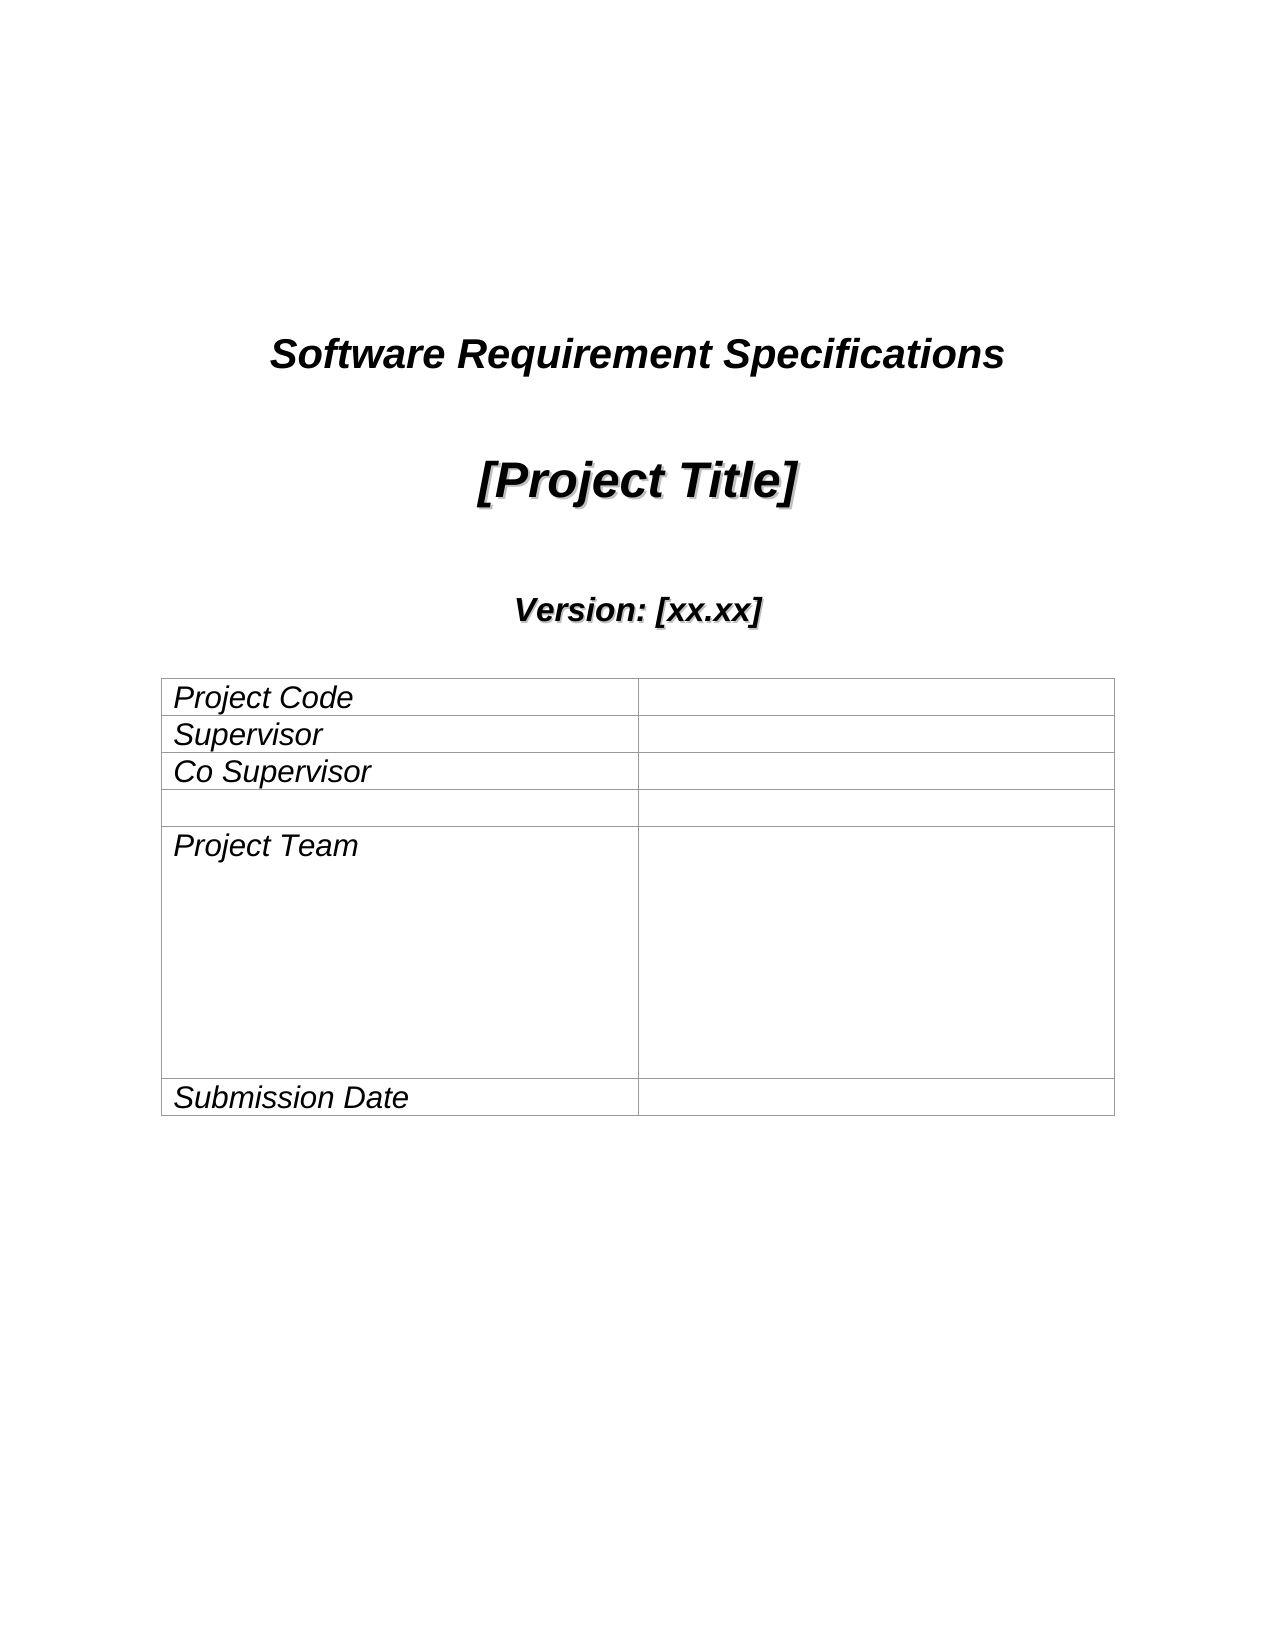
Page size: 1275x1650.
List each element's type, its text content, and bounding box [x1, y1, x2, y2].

table_header Software Requirement Specifications [Project Title] Version: [xx.xx] [150, 150, 1125, 1500]
